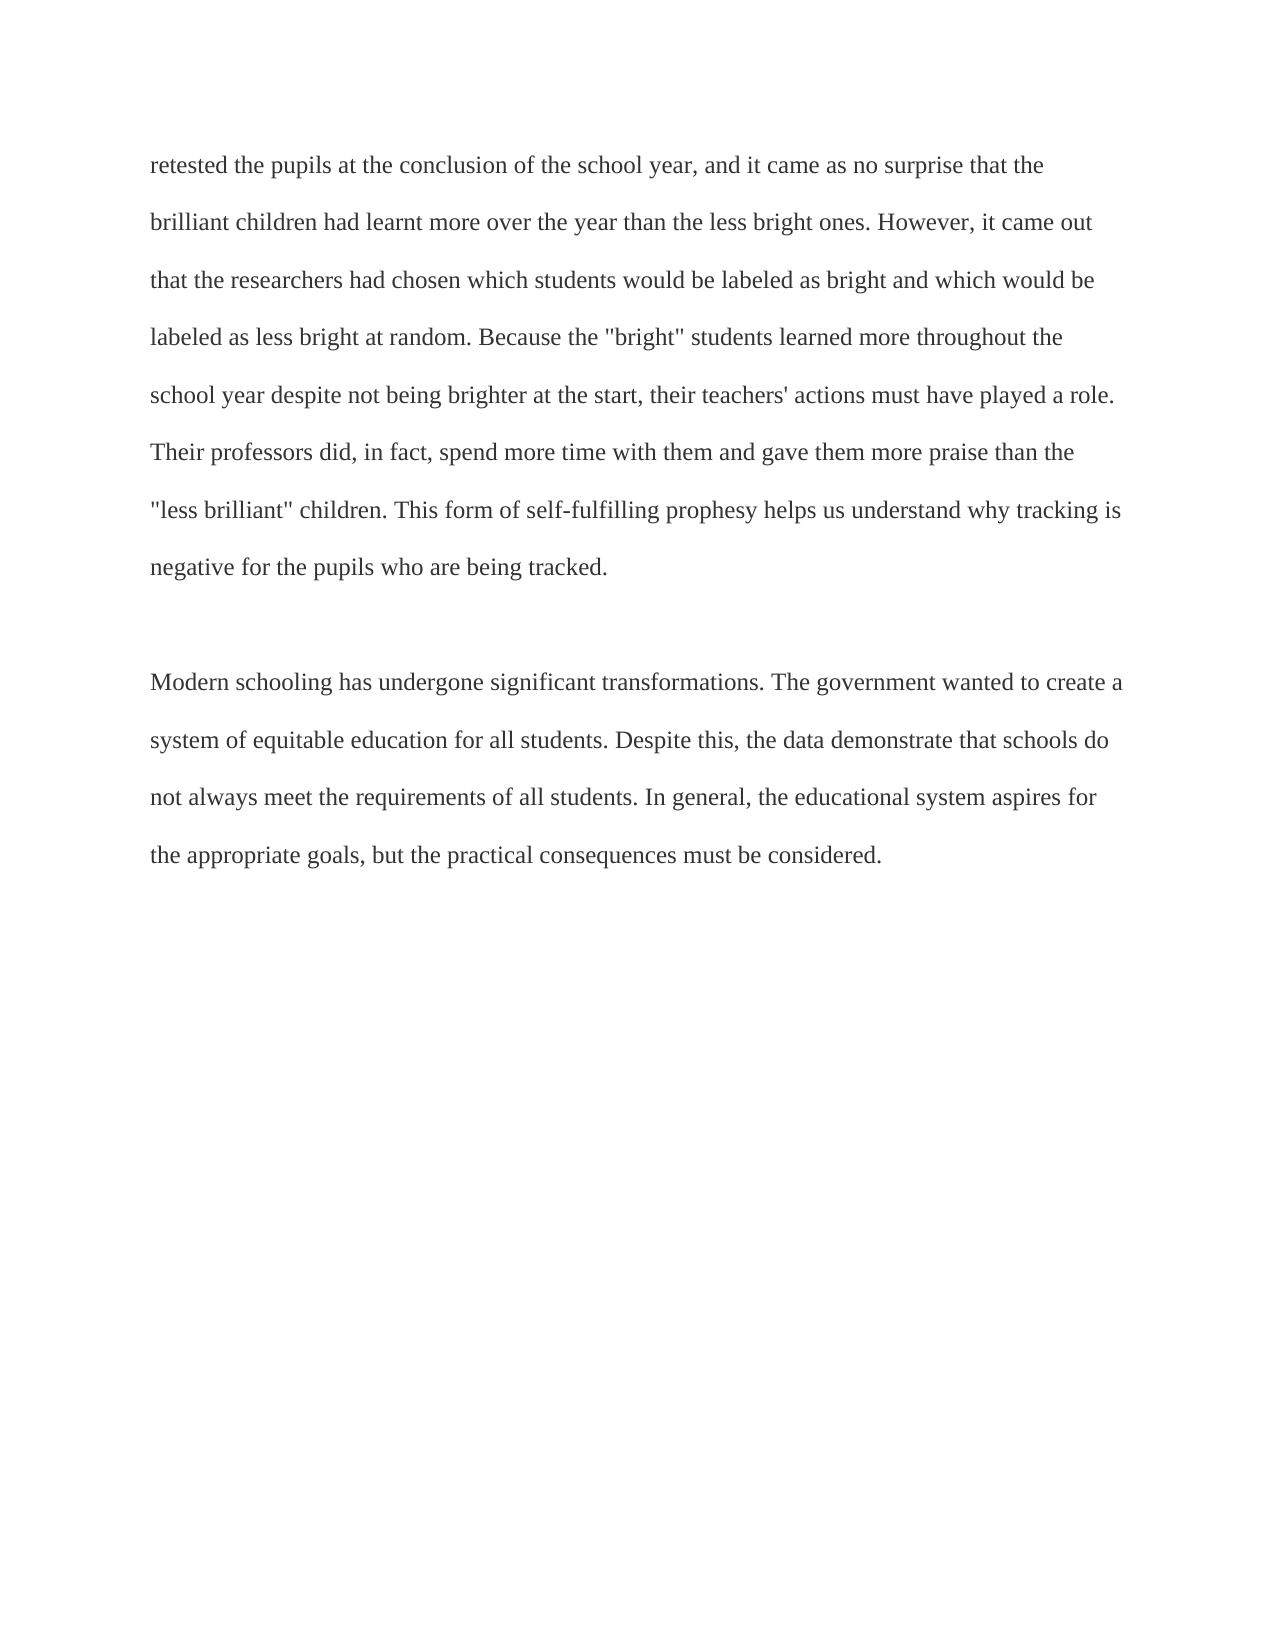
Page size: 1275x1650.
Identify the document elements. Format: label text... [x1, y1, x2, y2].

text Modern schooling has undergone significant transformations. The government wanted to create a system of equitable education for all students. Despite this, the data demonstrate that schools do not always meet the requirements of all students. In general, the educational system aspires for the appropriate goals, but the practical consequences must be considered. [150, 667, 1125, 869]
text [150, 150, 1125, 581]
